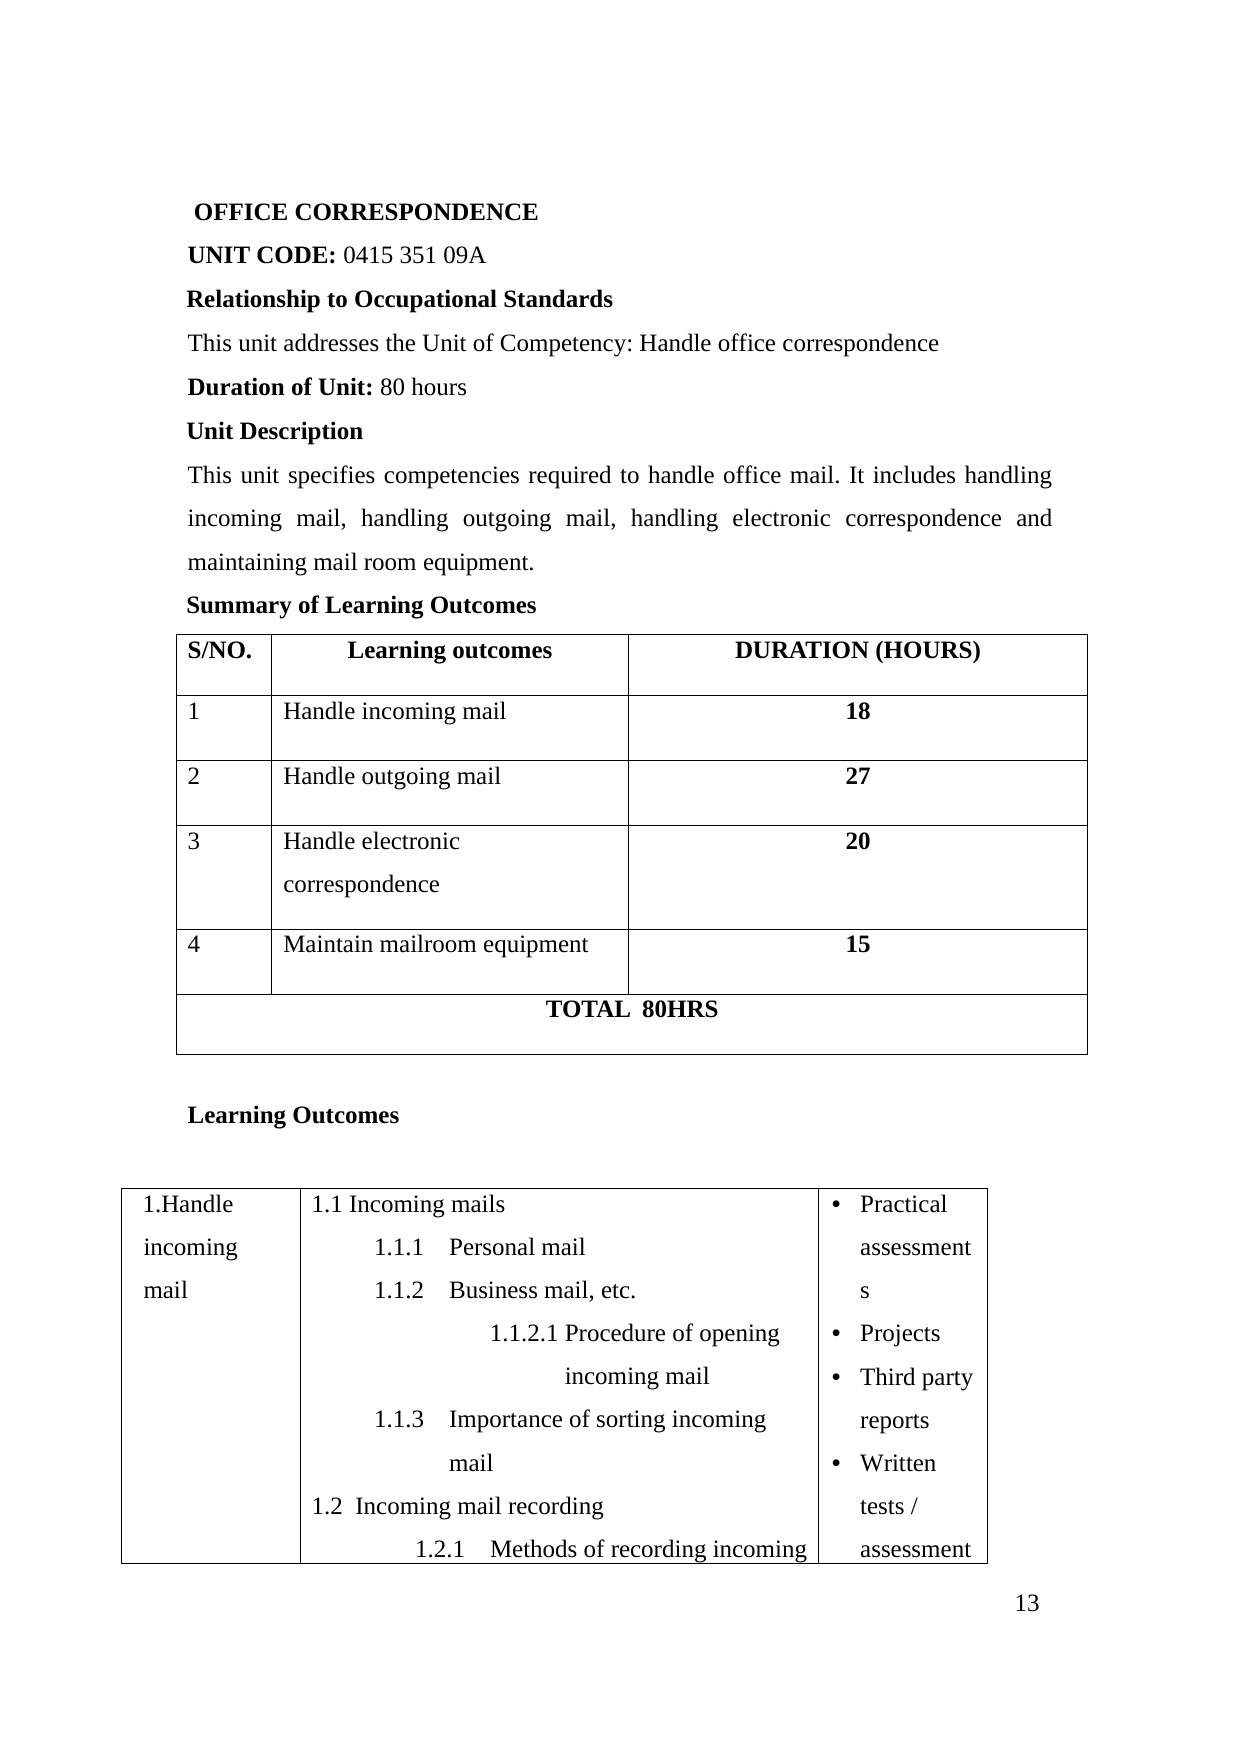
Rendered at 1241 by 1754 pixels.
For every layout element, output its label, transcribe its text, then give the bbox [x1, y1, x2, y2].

table_header S/NO. [177, 635, 271, 695]
table_cell Handle electronic correspondence [272, 826, 628, 928]
table_cell Handle incoming mail [272, 696, 628, 760]
text Relationship to Occupational Standards [186, 284, 1053, 313]
table_cell 1 [177, 696, 271, 760]
table_cell 3 [177, 826, 271, 928]
subtitle OFFICE CORRESPONDENCE [187, 197, 1051, 226]
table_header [122, 1189, 300, 1563]
table_cell TOTAL 80HRS [177, 995, 1087, 1054]
table_cell 27 [629, 761, 1087, 825]
text UNIT CODE: 0415 351 09A [187, 240, 1053, 269]
text Summary of Learning Outcomes [186, 590, 1053, 618]
table_cell 2 [177, 761, 271, 825]
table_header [301, 1189, 818, 1563]
table_cell 4 [177, 930, 271, 993]
table_cell 15 [629, 930, 1087, 993]
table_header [819, 1189, 987, 1563]
text Learning Outcomes [187, 1100, 1053, 1128]
table_cell 18 [629, 696, 1087, 760]
table_header Learning outcomes [272, 635, 628, 695]
text This unit specifies competencies required to handle office mail. It includes handling incoming mail, handling outgoing mail, handling electronic correspondence and maintaining mail room equipment. [187, 460, 1053, 575]
text This unit addresses the Unit of Competency: Handle office correspondence [187, 328, 1053, 357]
text Unit Description [186, 416, 1053, 444]
table_cell Handle outgoing mail [272, 761, 628, 825]
table_cell Maintain mailroom equipment [272, 930, 628, 993]
table_cell 20 [629, 826, 1087, 928]
table_header DURATION (HOURS) [629, 635, 1087, 695]
text Duration of Unit: 80 hours [187, 372, 1053, 401]
